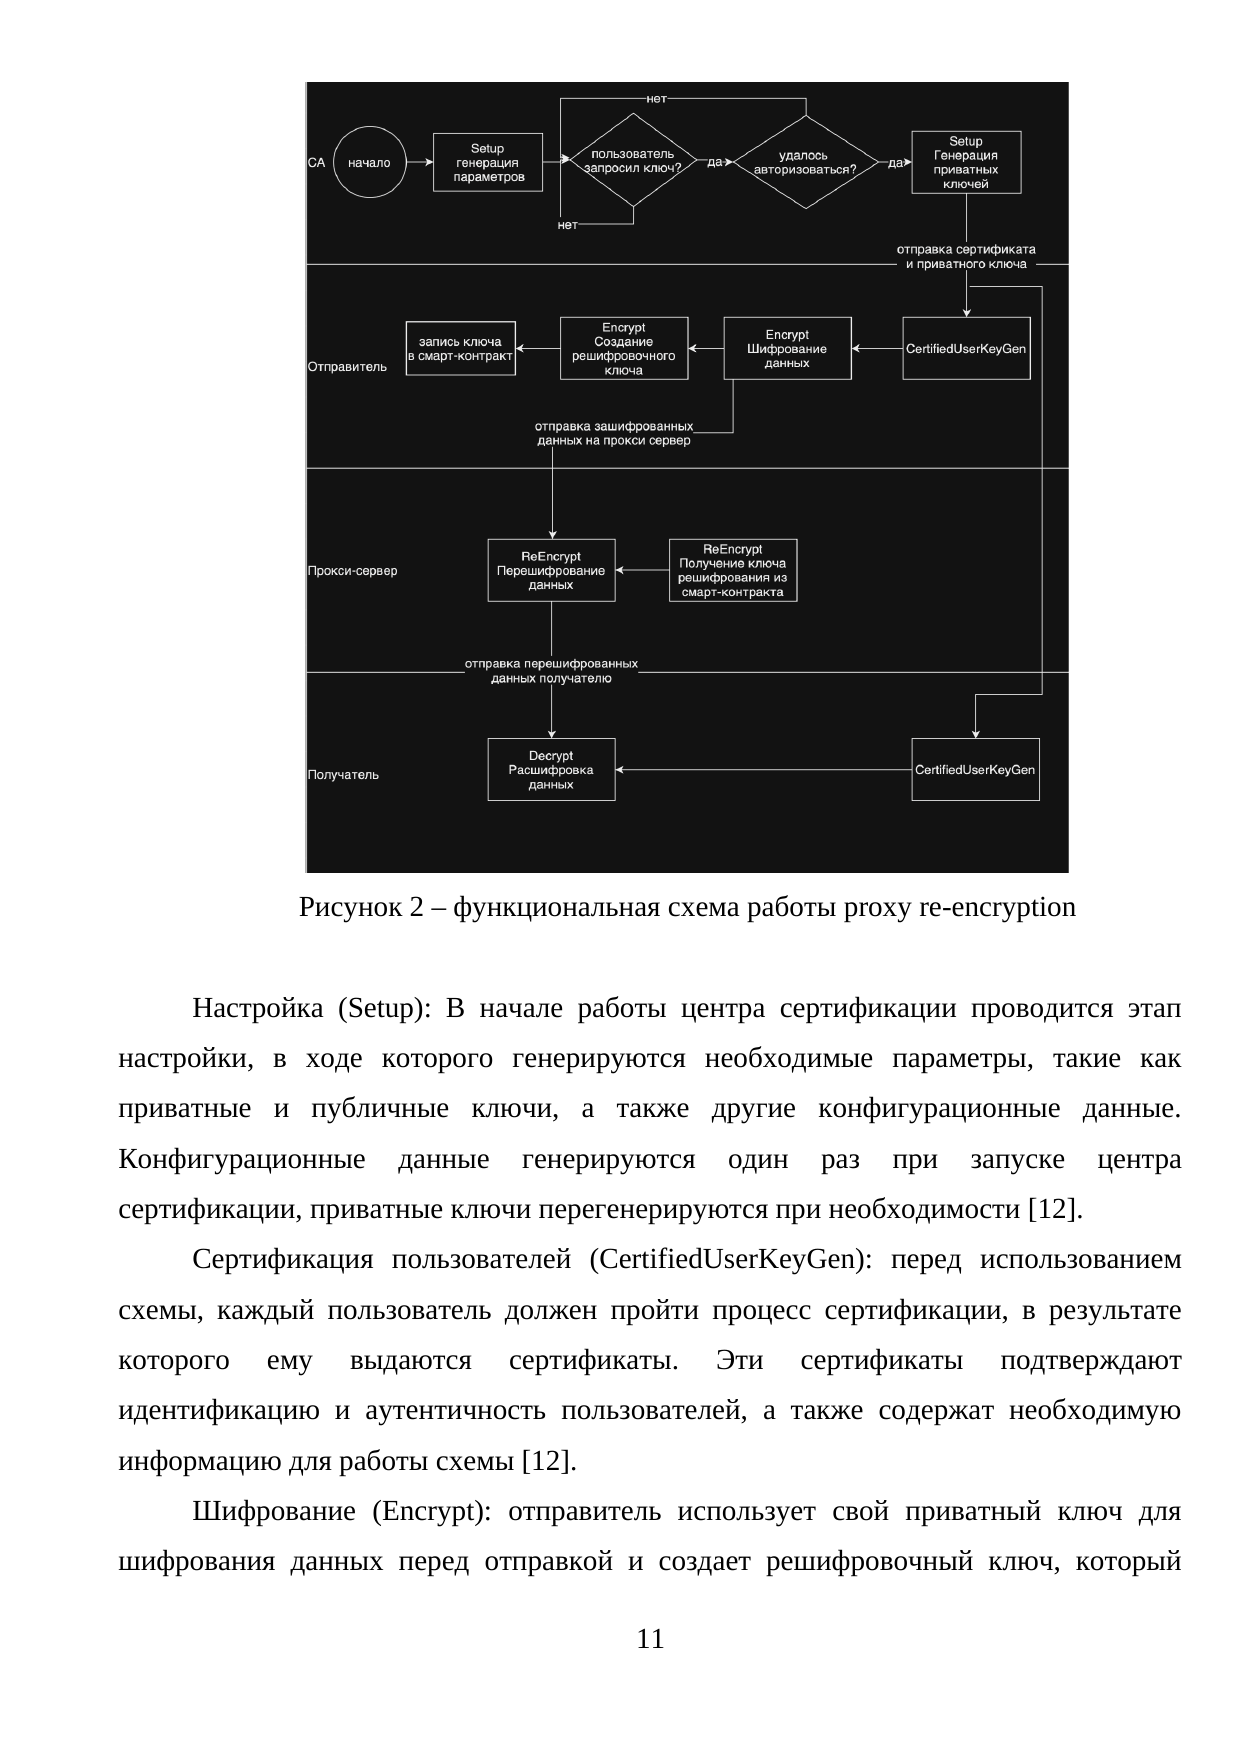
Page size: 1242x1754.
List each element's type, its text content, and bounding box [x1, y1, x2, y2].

picture [305, 82, 1069, 873]
text Настройка (Setup): В начале работы центра сертификации проводится этап настройки, в ходе которого генерируются необходимые параметры, такие как приватные и публичные ключи, а также другие конфигурационные данные. Конфигурационные данные генерируются один раз при запуске центра сертификации, приватные ключи перегенерируются при необходимости [12]. [118, 990, 1183, 1225]
text Сертификация пользователей (CertifiedUserKeyGen): перед использованием схемы, каждый пользователь должен пройти процесс сертификации, в результате которого ему выдаются сертификаты. Эти сертификаты подтверждают идентификацию и аутентичность пользователей, а также содержат необходимую информацию для работы схемы [12]. [118, 1241, 1183, 1476]
text Рисунок 2 – функциональная схема работы proxy re-encryption [118, 889, 1183, 923]
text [118, 1493, 1183, 1577]
